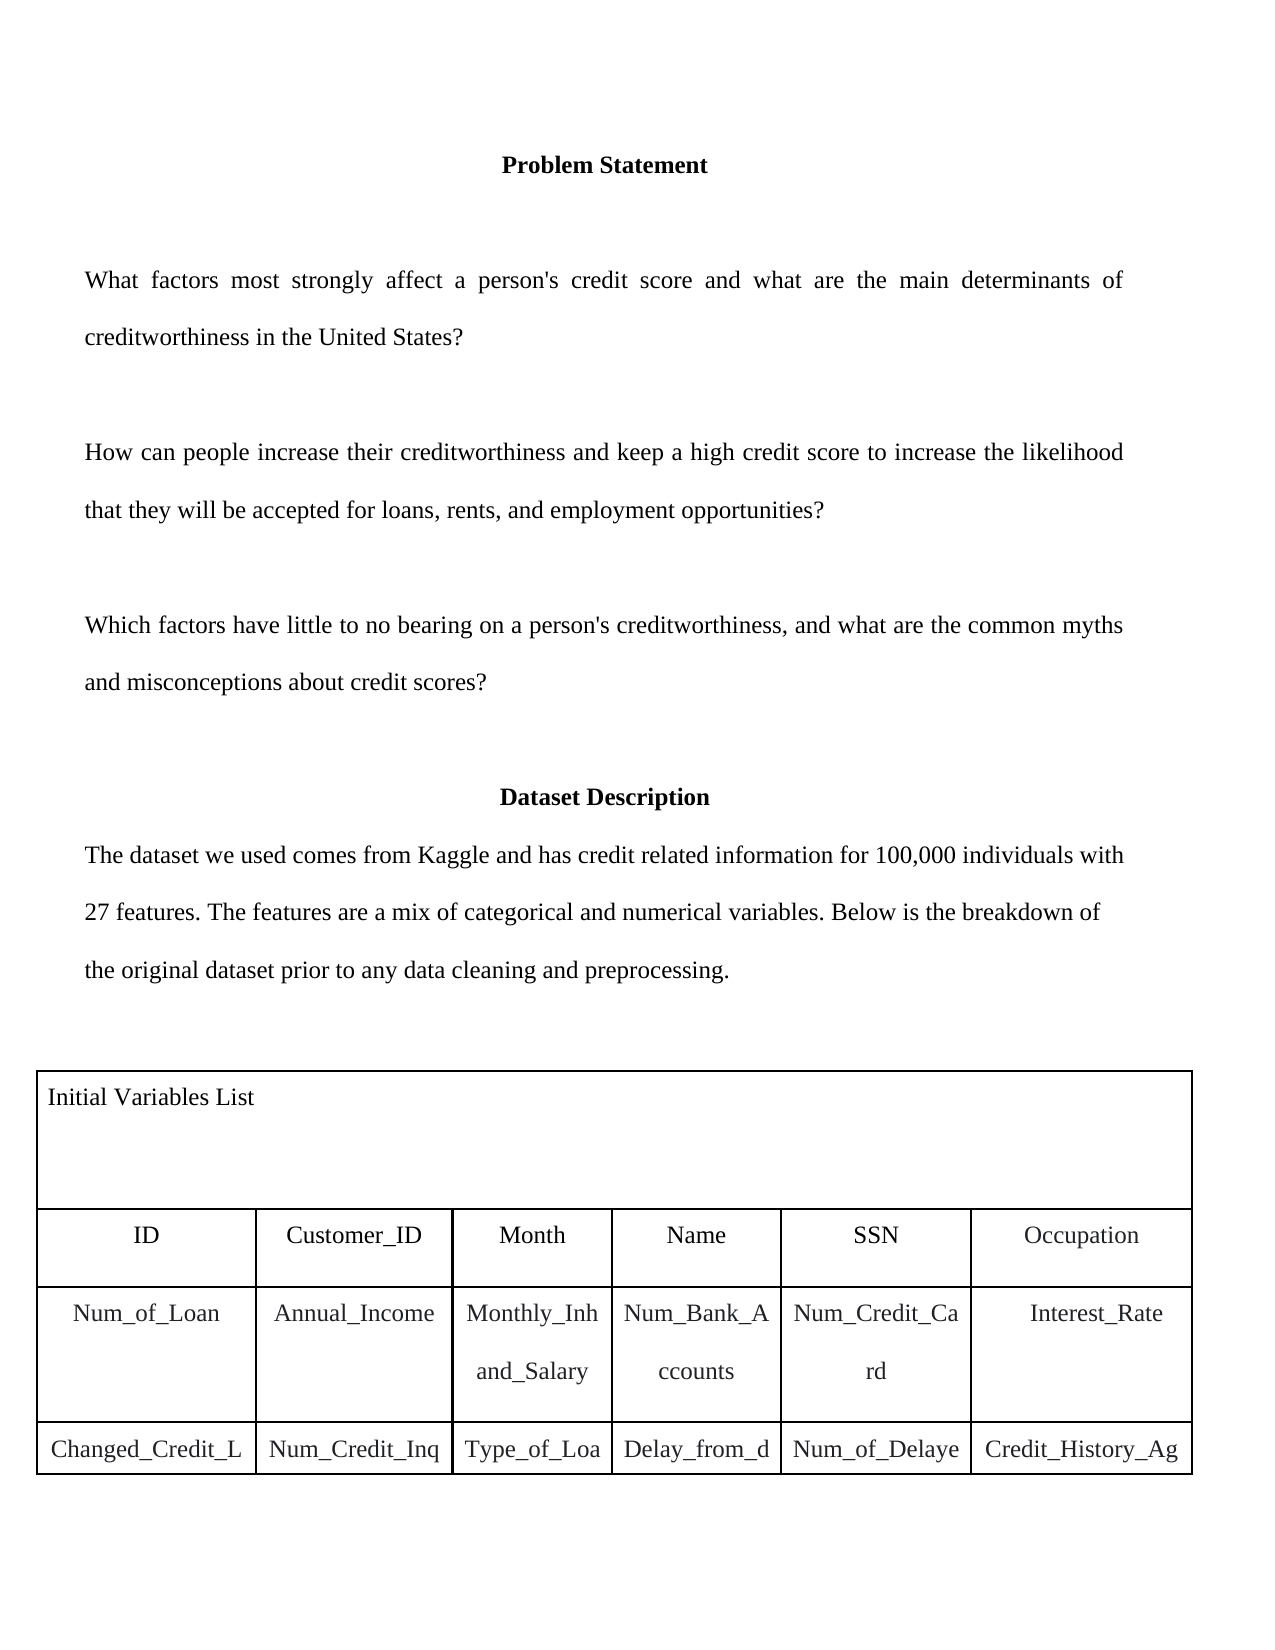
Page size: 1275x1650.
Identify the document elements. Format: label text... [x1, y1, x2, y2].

table_cell Occupation [972, 1210, 1191, 1286]
table_cell Num_of_Loan [38, 1288, 255, 1421]
table_cell Num_Bank_Accounts [613, 1288, 780, 1421]
table_cell SSN [782, 1210, 970, 1286]
table_cell Delay_from_due_date [613, 1423, 780, 1473]
table_cell Month [454, 1210, 611, 1286]
table_cell Type_of_Loan [454, 1423, 611, 1473]
table_cell ID [38, 1210, 255, 1286]
table_cell Num_Credit_Card [782, 1288, 970, 1421]
text Which factors have little to no bearing on a person's creditworthiness, and what are the common myths and misconceptions about credit scores? [84, 610, 1125, 696]
text Problem Statement [84, 150, 1125, 179]
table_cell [38, 1423, 255, 1473]
text What factors most strongly affect a person's credit score and what are the main determinants of creditworthiness in the United States? [84, 265, 1125, 351]
table_cell Name [613, 1210, 780, 1286]
text How can people increase their creditworthiness and keep a high credit score to increase the likelihood that they will be accepted for loans, rents, and employment opportunities? [84, 437, 1125, 524]
table_cell Interest_Rate [972, 1288, 1191, 1421]
table_cell Annual_Income [257, 1288, 451, 1421]
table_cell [257, 1423, 451, 1473]
table_cell Customer_ID [257, 1210, 451, 1286]
table_cell Credit_History_Age [972, 1423, 1191, 1473]
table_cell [782, 1423, 970, 1473]
text The dataset we used comes from Kaggle and has credit related information for 100,000 individuals with 27 features. The features are a mix of categorical and numerical variables. Below is the breakdown of the original dataset prior to any data cleaning and preprocessing. [84, 840, 1125, 984]
text Dataset Description [84, 782, 1125, 811]
table_header Initial Variables List [38, 1072, 1191, 1208]
table_cell Monthly_Inhand_Salary [454, 1288, 611, 1421]
